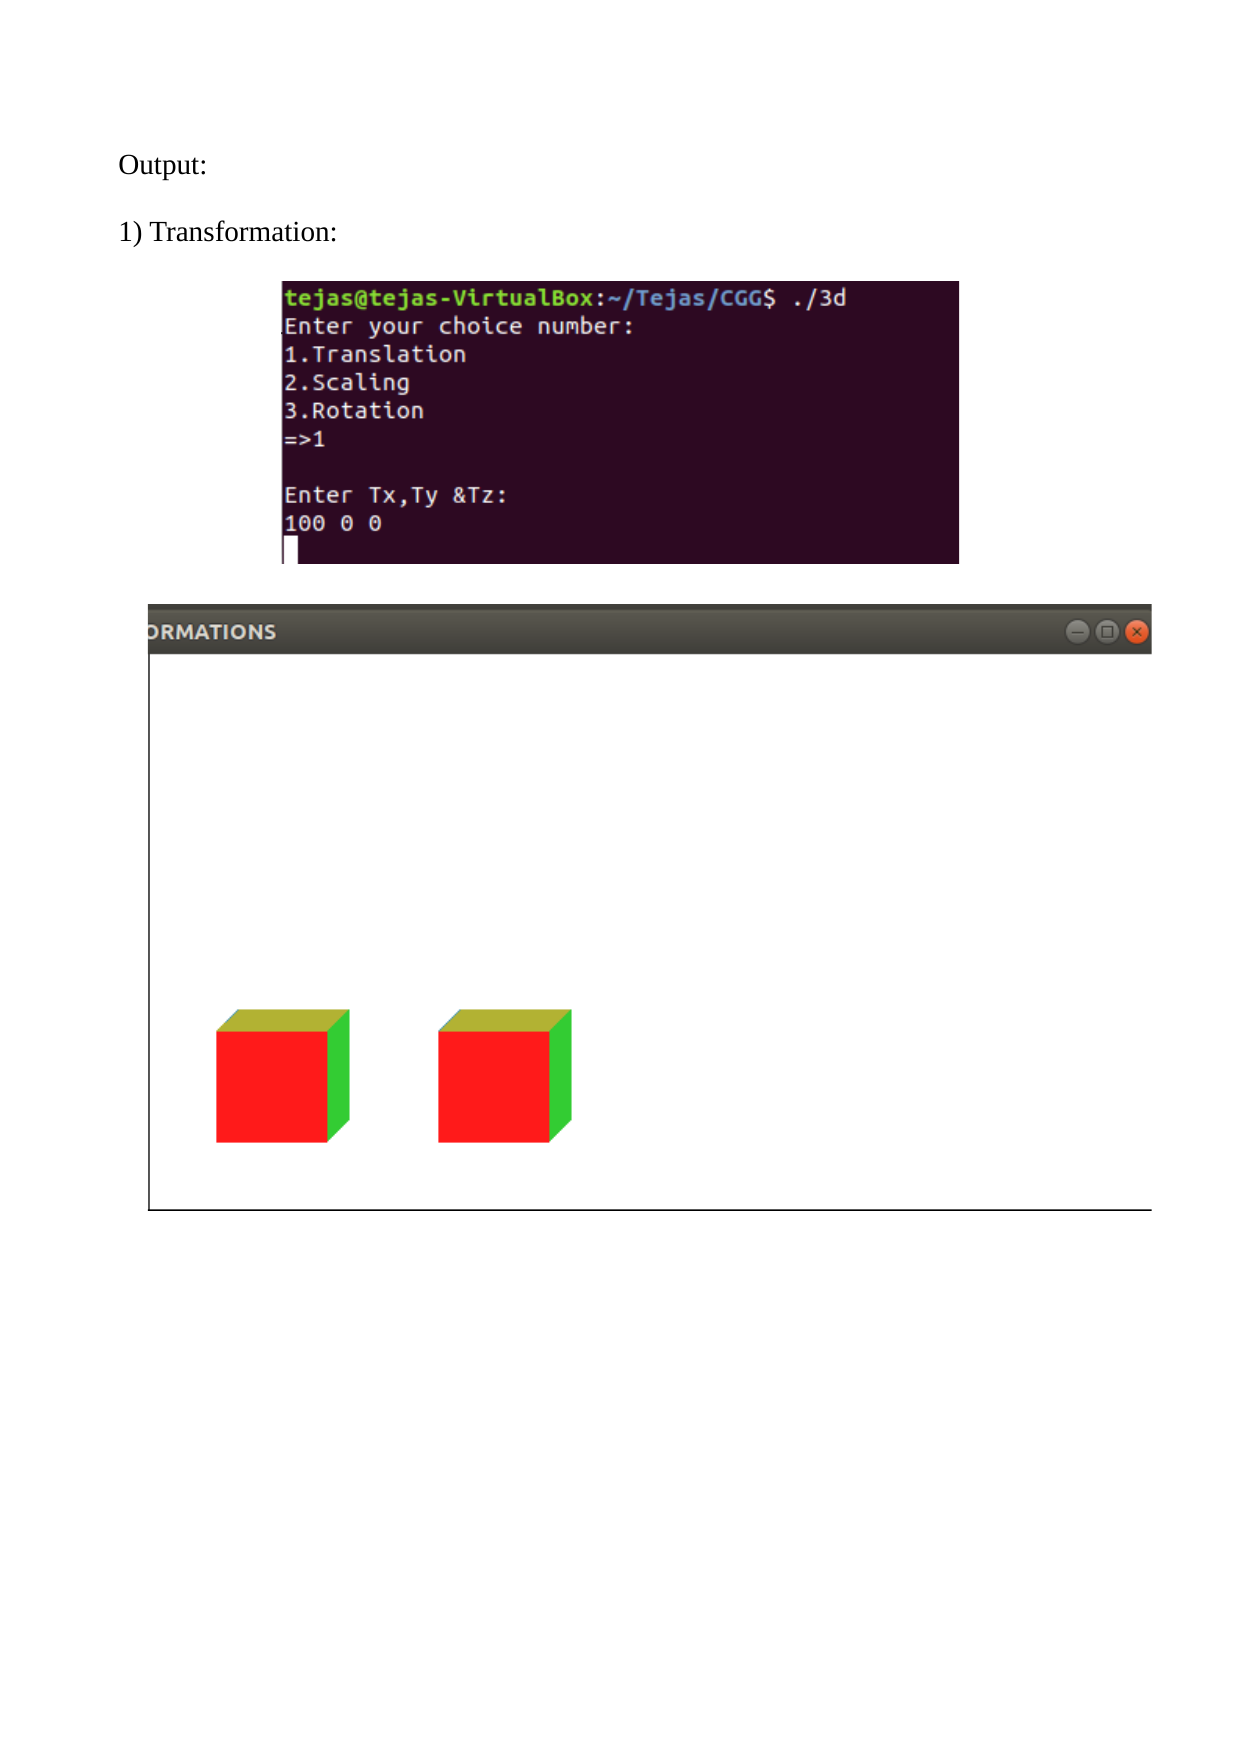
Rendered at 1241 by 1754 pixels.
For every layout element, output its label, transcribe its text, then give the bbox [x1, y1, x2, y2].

picture [147, 604, 1152, 1211]
picture [281, 281, 960, 564]
text Output: [118, 147, 1122, 180]
text 1) Transformation: [118, 214, 1122, 247]
